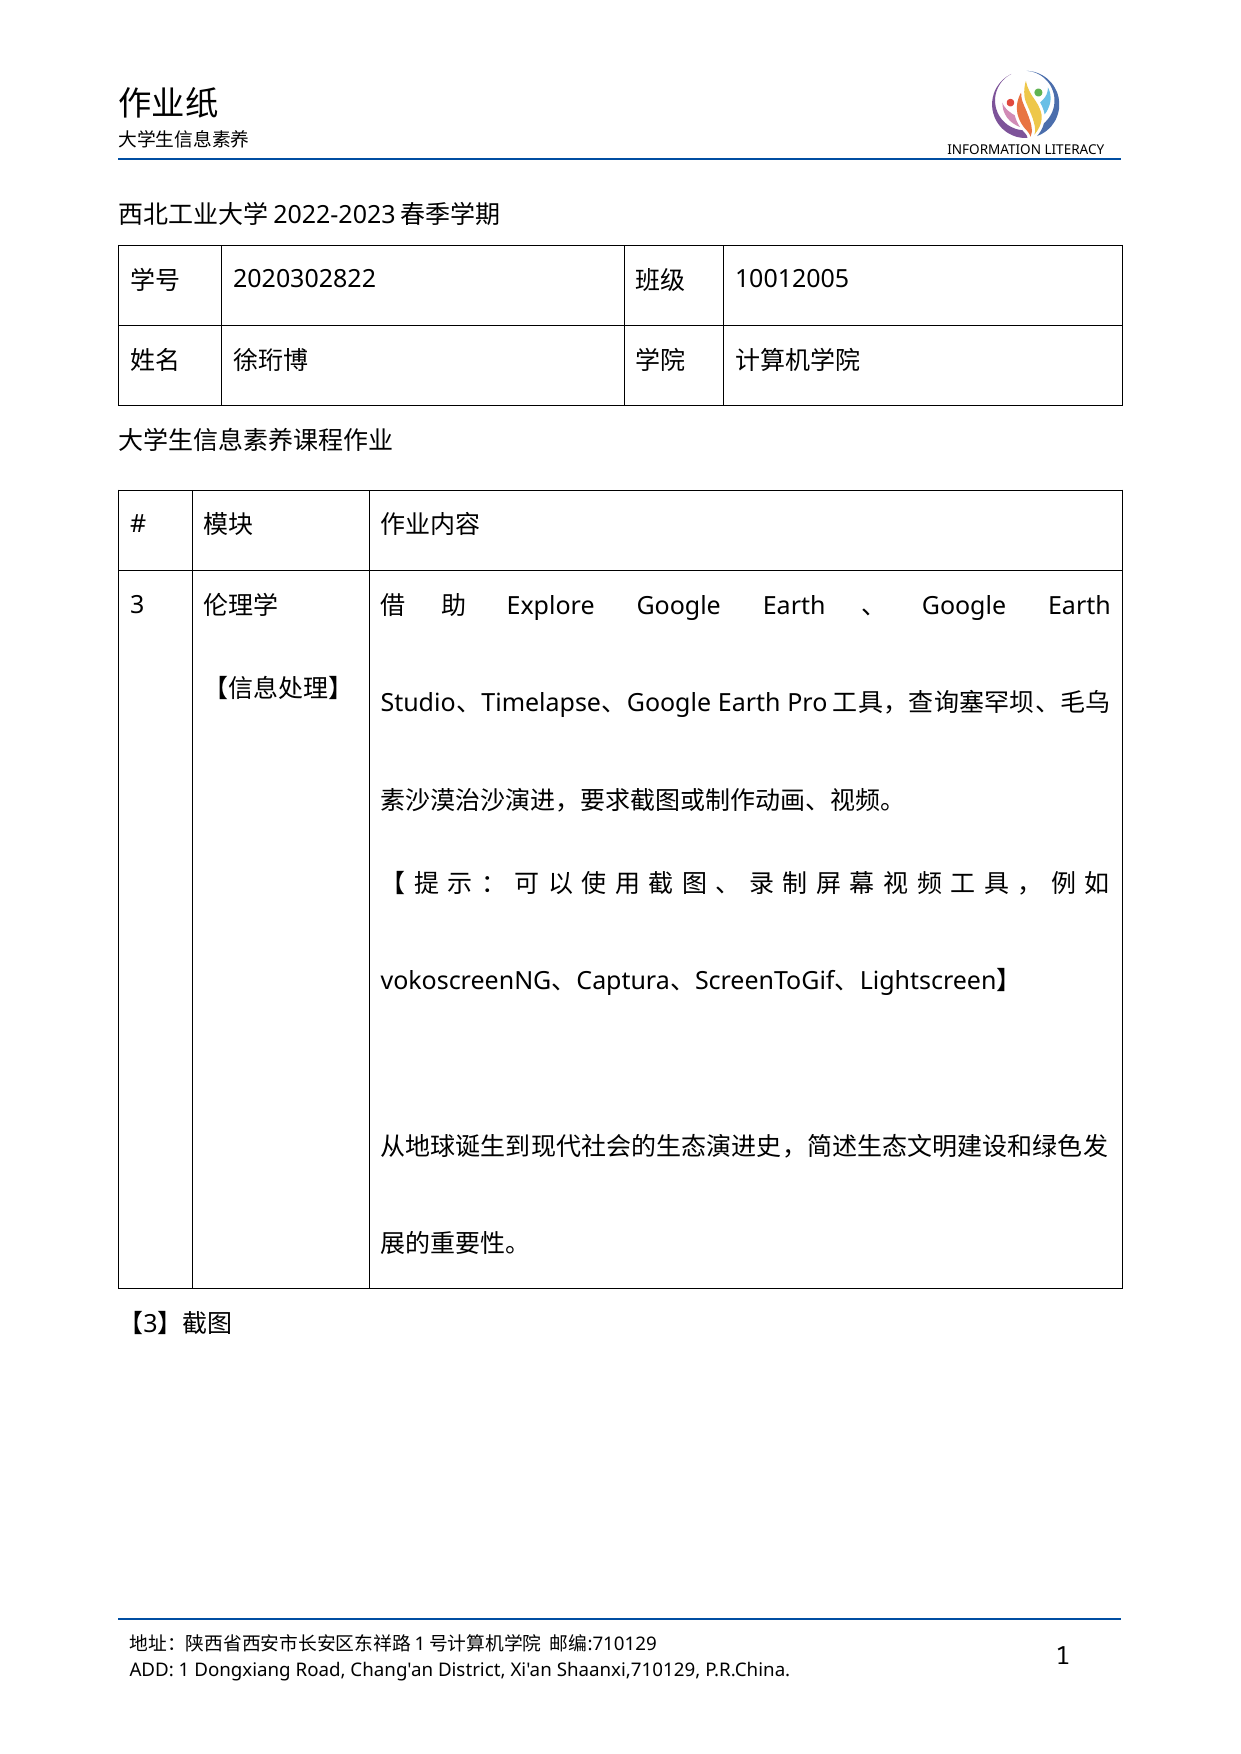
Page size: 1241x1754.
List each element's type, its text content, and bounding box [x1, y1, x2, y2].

table_cell 徐珩博 [222, 326, 624, 405]
table_cell 姓名 [119, 326, 221, 405]
table_header 学号 [119, 246, 221, 325]
table_cell 计算机学院 [724, 326, 1122, 405]
text 西北工业大学2022-2023春季学期 [118, 180, 1122, 245]
table_cell 借助Explore Google Earth、Google Earth Studio、Timelapse、Google Earth Pro工具，查询塞罕坝、毛乌素沙漠治沙演进，要求截图或制作动画、视频。 【提示：可以使用截图、录制屏幕视频工具，例如vokoscreenNG、Captura、ScreenToGif、Lightscreen】 从地球诞生到现代社会的生态演进史，简述生态文明建设和绿色发展的重要性。 [370, 571, 1122, 1288]
table_cell 伦理学 【信息处理】 [193, 571, 369, 1288]
table_header 班级 [625, 246, 723, 325]
table_header 模块 [193, 491, 369, 570]
table_header 2020302822 [222, 246, 624, 325]
table_cell 3 [119, 571, 192, 1288]
table_header 10012005 [724, 246, 1122, 325]
text 大学生信息素养课程作业 [118, 406, 1122, 471]
table_cell 学院 [625, 326, 723, 405]
text 【3】截图 [118, 1289, 1122, 1354]
table_header # [119, 491, 192, 570]
table_header 作业内容 [370, 491, 1122, 570]
